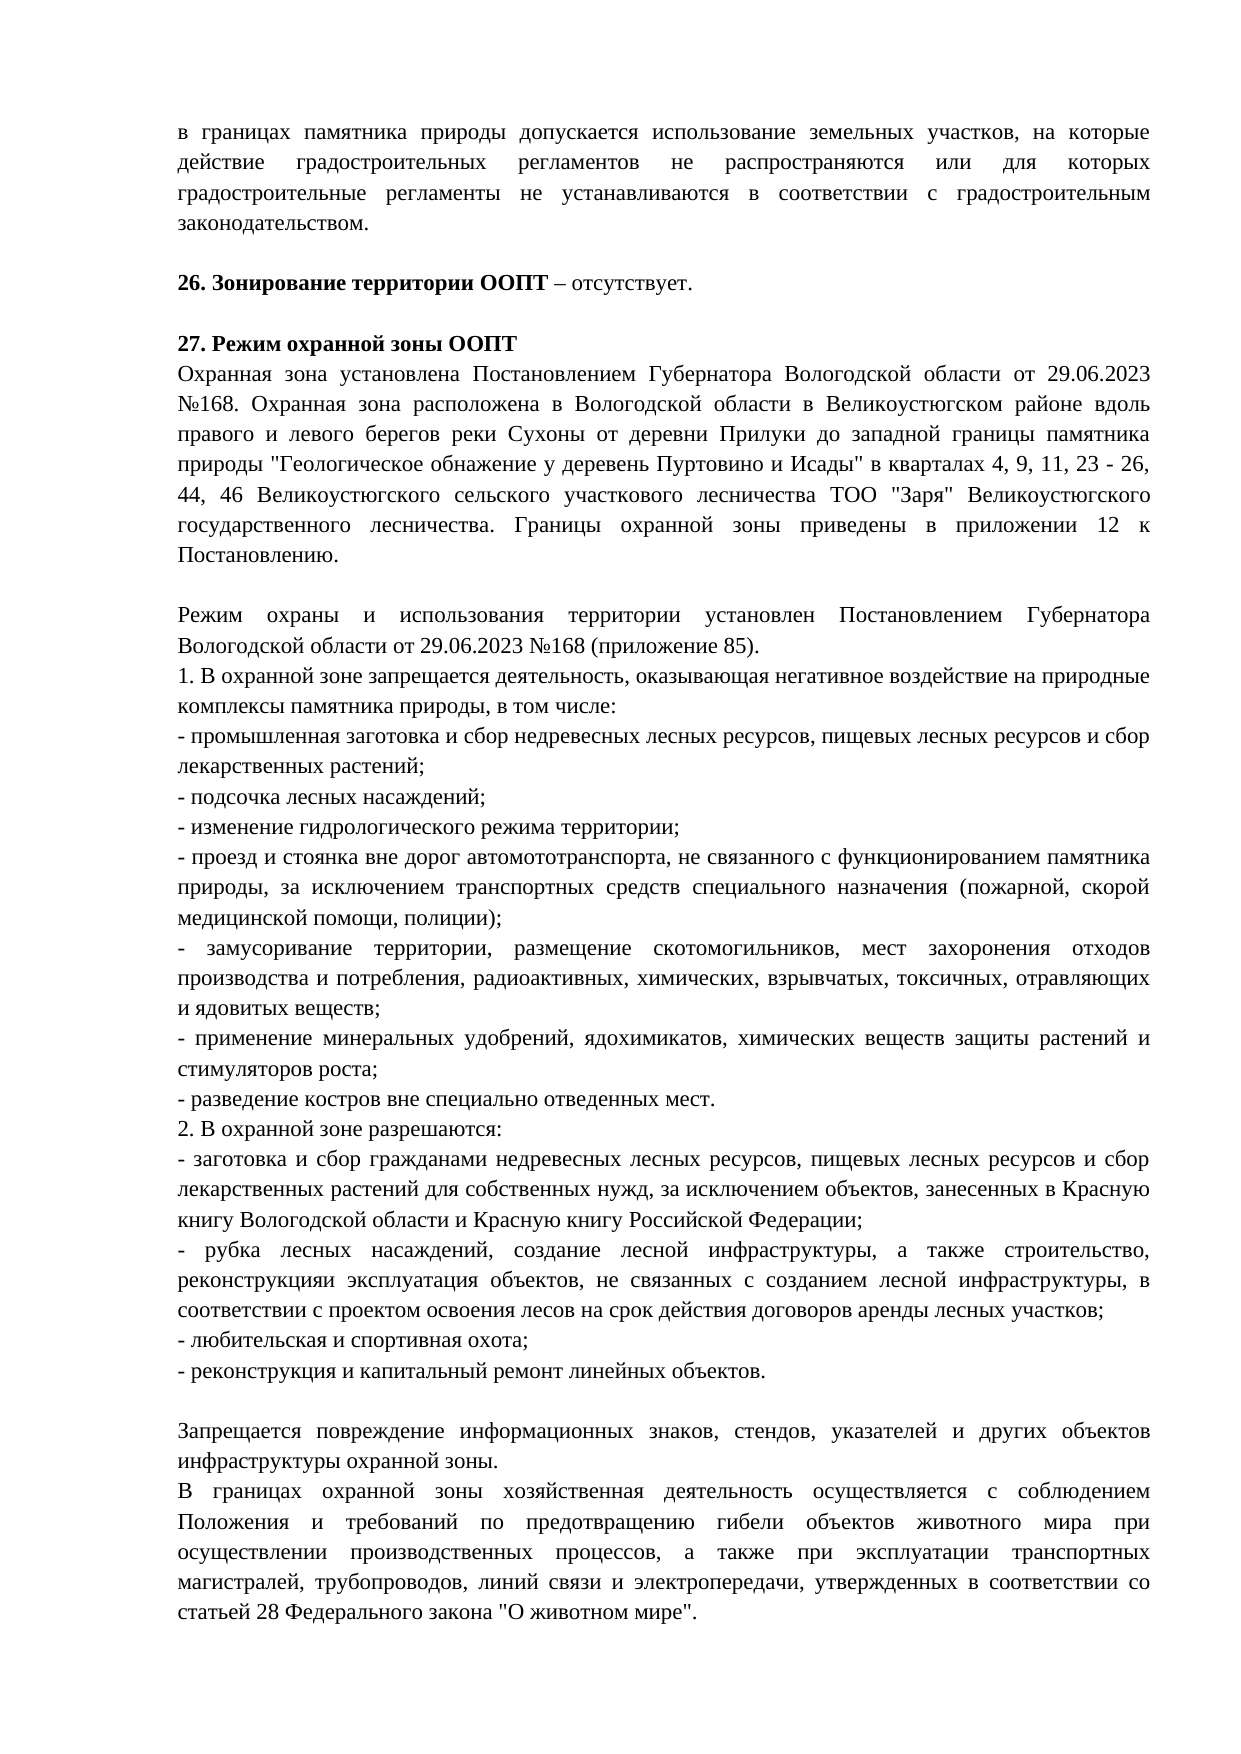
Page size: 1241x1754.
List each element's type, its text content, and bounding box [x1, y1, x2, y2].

text - заготовка и сбор гражданами недревесных лесных ресурсов, пищевых лесных ресурсов и сбор лекарственных растений для собственных нужд, за исключением объектов, занесенных в Красную книгу Вологодской области и Красную книгу Российской Федерации; [177, 1145, 1152, 1232]
text - реконструкция и капитальный ремонт линейных объектов. [177, 1357, 1152, 1383]
text 27. Режим охранной зоны ООПТ [177, 329, 1152, 356]
text - подсочка лесных насаждений; [177, 783, 1152, 809]
text - промышленная заготовка и сбор недревесных лесных ресурсов, пищевых лесных ресурсов и сбор лекарственных растений; [177, 722, 1152, 779]
text Запрещается повреждение информационных знаков, стендов, указателей и других объектов инфраструктуры охранной зоны. [177, 1417, 1152, 1474]
text - изменение гидрологического режима территории; [177, 813, 1152, 839]
text Режим охраны и использования территории установлен Постановлением Губернатора Вологодской области от 29.06.2023 №168 (приложение 85). [177, 601, 1152, 658]
text - любительская и спортивная охота; [177, 1326, 1152, 1353]
text - замусоривание территории, размещение скотомогильников, мест захоронения отходов производства и потребления, радиоактивных, химических, взрывчатых, токсичных, отравляющих и ядовитых веществ; [177, 934, 1152, 1021]
text 2. В охранной зоне разрешаются: [177, 1115, 1152, 1141]
text - применение минеральных удобрений, ядохимикатов, химических веществ защиты растений и стимуляторов роста; [177, 1024, 1152, 1081]
text 1. В охранной зоне запрещается деятельность, оказывающая негативное воздействие на природные комплексы памятника природы, в том числе: [177, 662, 1152, 718]
text В границах охранной зоны хозяйственная деятельность осуществляется с соблюдением Положения и требований по предотвращению гибели объектов животного мира при осуществлении производственных процессов, а также при эксплуатации транспортных магистралей, трубопроводов, линий связи и электропередачи, утвержденных в соответствии со статьей 28 Федерального закона "О животном мире". [177, 1477, 1152, 1625]
text в границах памятника природы допускается использование земельных участков, на которые действие градостроительных регламентов не распространяются или для которых градостроительные регламенты не устанавливаются в соответствии с градостроительным законодательством. [177, 118, 1152, 235]
text 26. Зонирование территории ООПТ – отсутствует. [177, 269, 1152, 296]
text Охранная зона установлена Постановлением Губернатора Вологодской области от 29.06.2023 №168. Охранная зона расположена в Вологодской области в Великоустюгском районе вдоль правого и левого берегов реки Сухоны от деревни Прилуки до западной границы памятника природы "Геологическое обнажение у деревень Пуртовино и Исады" в кварталах 4, 9, 11, 23 - 26, 44, 46 Великоустюгского сельского участкового лесничества ТОО "Заря" Великоустюгского государственного лесничества. Границы охранной зоны приведены в приложении 12 к Постановлению. [177, 360, 1152, 567]
text - проезд и стоянка вне дорог автомототранспорта, не связанного с функционированием памятника природы, за исключением транспортных средств специального назначения (пожарной, скорой медицинской помощи, полиции); [177, 843, 1152, 930]
text - разведение костров вне специально отведенных мест. [177, 1085, 1152, 1111]
text - рубка лесных насаждений, создание лесной инфраструктуры, а также строительство, реконструкцияи эксплуатация объектов, не связанных с созданием лесной инфраструктуры, в соответствии с проектом освоения лесов на срок действия договоров аренды лесных участков; [177, 1236, 1152, 1323]
